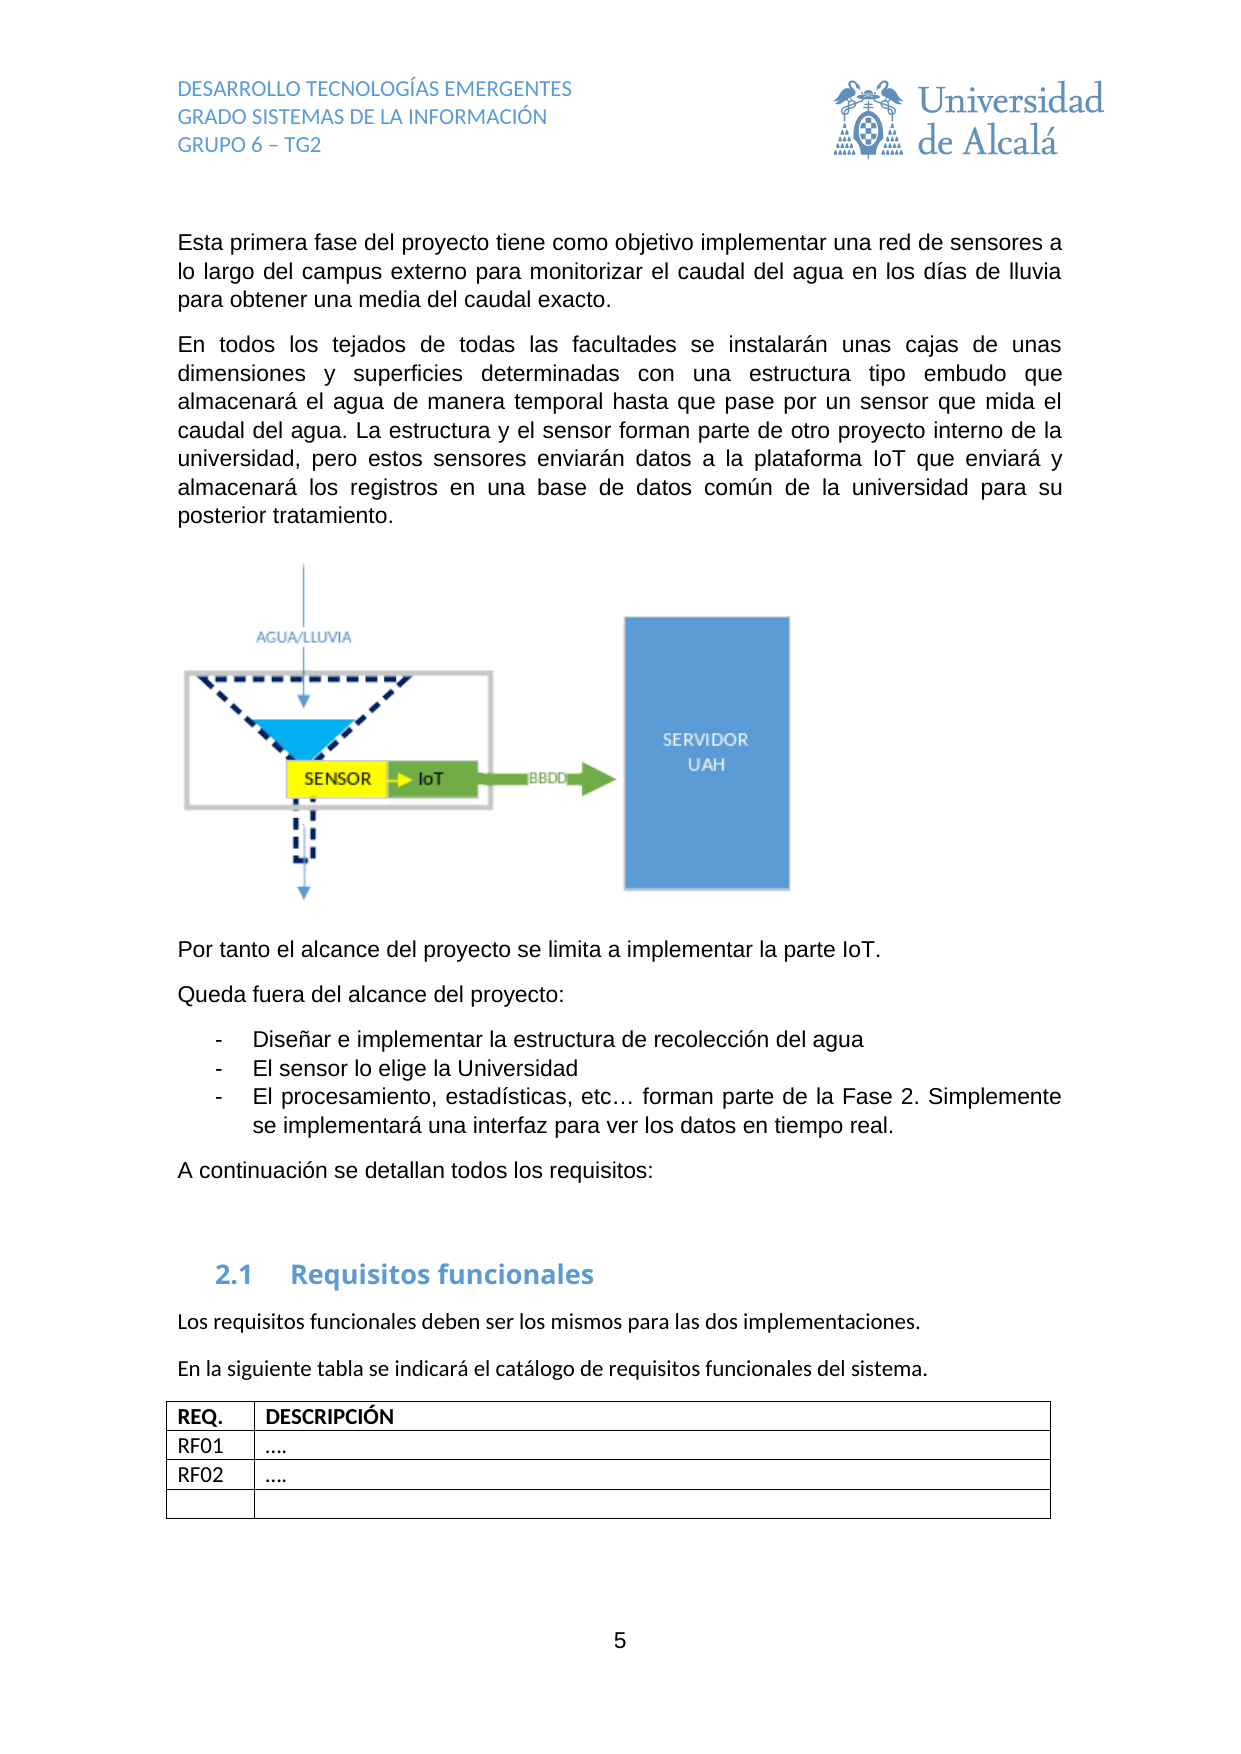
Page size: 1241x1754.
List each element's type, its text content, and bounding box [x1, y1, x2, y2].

table_cell …. [255, 1460, 1050, 1488]
list El sensor lo elige la Universidad [215, 1055, 1063, 1081]
table_cell …. [255, 1431, 1050, 1459]
text Los requisitos funcionales deben ser los mismos para las dos implementaciones. [177, 1307, 1063, 1336]
text En todos los tejados de todas las facultades se instalarán unas cajas de unas dimensiones y superficies determinadas con una estructura tipo embudo que almacenará el agua de manera temporal hasta que pase por un sensor que mida el caudal del agua. La estructura y el sensor forman parte de otro proyecto interno de la universidad, pero estos sensores enviarán datos a la plataforma IoT que enviará y almacenará los registros en una base de datos común de la universidad para su posterior tratamiento. [177, 331, 1063, 528]
text A continuación se detallan todos los requisitos: [177, 1157, 1063, 1183]
table_header DESCRIPCIÓN [255, 1402, 1050, 1430]
table_cell [167, 1490, 254, 1517]
list El procesamiento, estadísticas, etc… forman parte de la Fase 2. Simplemente se implementará una interfaz para ver los datos en tiempo real. [215, 1083, 1063, 1138]
subtitle Requisitos funcionales [215, 1255, 1063, 1292]
text Queda fuera del alcance del proyecto: [177, 981, 1063, 1007]
table_cell RF02 [167, 1460, 254, 1488]
table_cell RF01 [167, 1431, 254, 1459]
table_cell [255, 1490, 1050, 1517]
list Diseñar e implementar la estructura de recolección del agua [215, 1026, 1063, 1053]
table_header REQ. [167, 1402, 254, 1430]
text Por tanto el alcance del proyecto se limita a implementar la parte IoT. [177, 936, 1063, 962]
text En la siguiente tabla se indicará el catálogo de requisitos funcionales del sistema. [177, 1354, 1063, 1382]
text Esta primera fase del proyecto tiene como objetivo implementar una red de sensores a lo largo del campus externo para monitorizar el caudal del agua en los días de lluvia para obtener una media del caudal exacto. [177, 229, 1063, 312]
